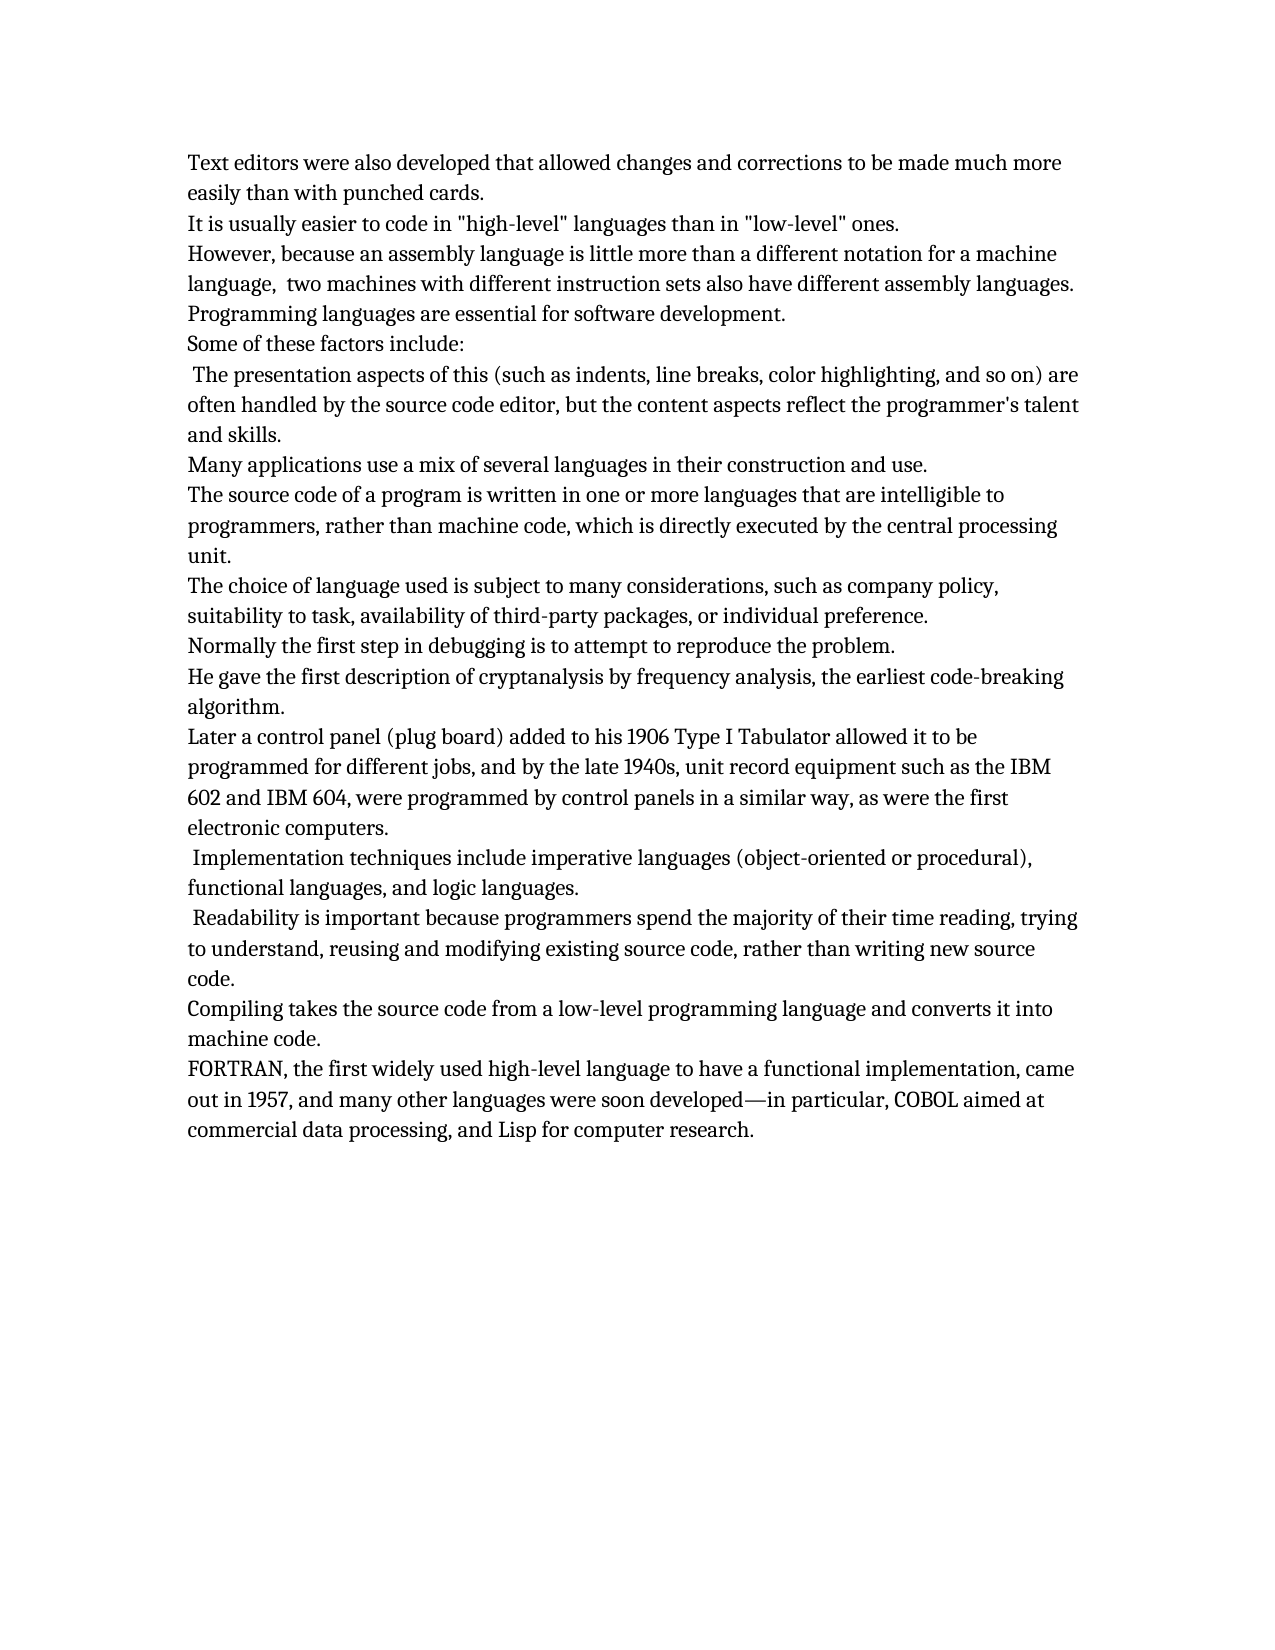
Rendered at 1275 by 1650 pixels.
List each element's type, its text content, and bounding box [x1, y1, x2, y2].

text Text editors were also developed that allowed changes and corrections to be made much more easily than with punched cards. It is usually easier to code in "high-level" languages than in "low-level" ones. However, because an assembly language is little more than a different notation for a machine language, two machines with different instruction sets also have different assembly languages. Programming languages are essential for software development. Some of these factors include: The presentation aspects of this (such as indents, line breaks, color highlighting, and so on) are often handled by the source code editor, but the content aspects reflect the programmer's talent and skills. Many applications use a mix of several languages in their construction and use. The source code of a program is written in one or more languages that are intelligible to programmers, rather than machine code, which is directly executed by the central processing unit. The choice of language used is subject to many considerations, such as company policy, suitability to task, availability of third-party packages, or individual preference. Normally the first step in debugging is to attempt to reproduce the problem. He gave the first description of cryptanalysis by frequency analysis, the earliest code-breaking algorithm. Later a control panel (plug board) added to his 1906 Type I Tabulator allowed it to be programmed for different jobs, and by the late 1940s, unit record equipment such as the IBM 602 and IBM 604, were programmed by control panels in a similar way, as were the first electronic computers. Implementation techniques include imperative languages (object-oriented or procedural), functional languages, and logic languages. Readability is important because programmers spend the majority of their time reading, trying to understand, reusing and modifying existing source code, rather than writing new source code. Compiling takes the source code from a low-level programming language and converts it into machine code. FORTRAN, the first widely used high-level language to have a functional implementation, came out in 1957, and many other languages were soon developed—in particular, COBOL aimed at commercial data processing, and Lisp for computer research. [187, 150, 1087, 1143]
